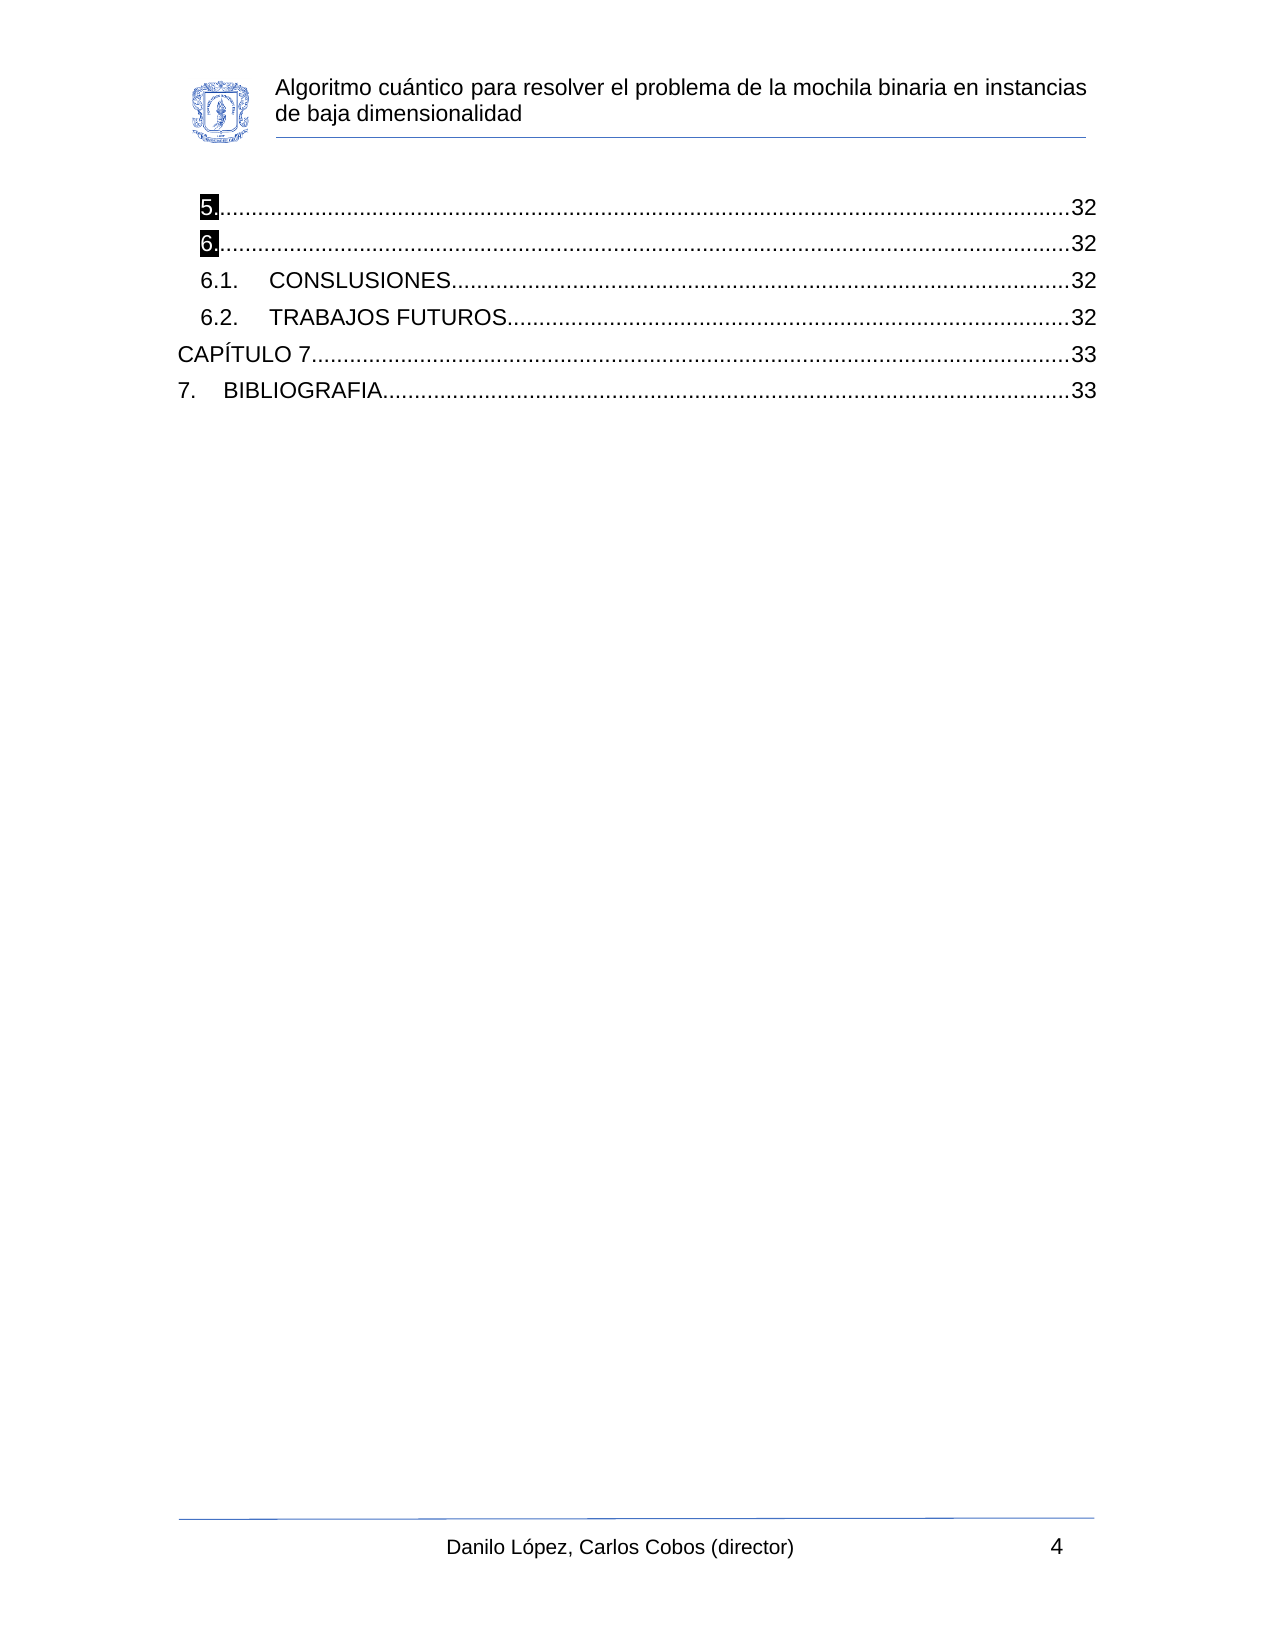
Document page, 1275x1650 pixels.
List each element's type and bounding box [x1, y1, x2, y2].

picture [188, 78, 253, 146]
